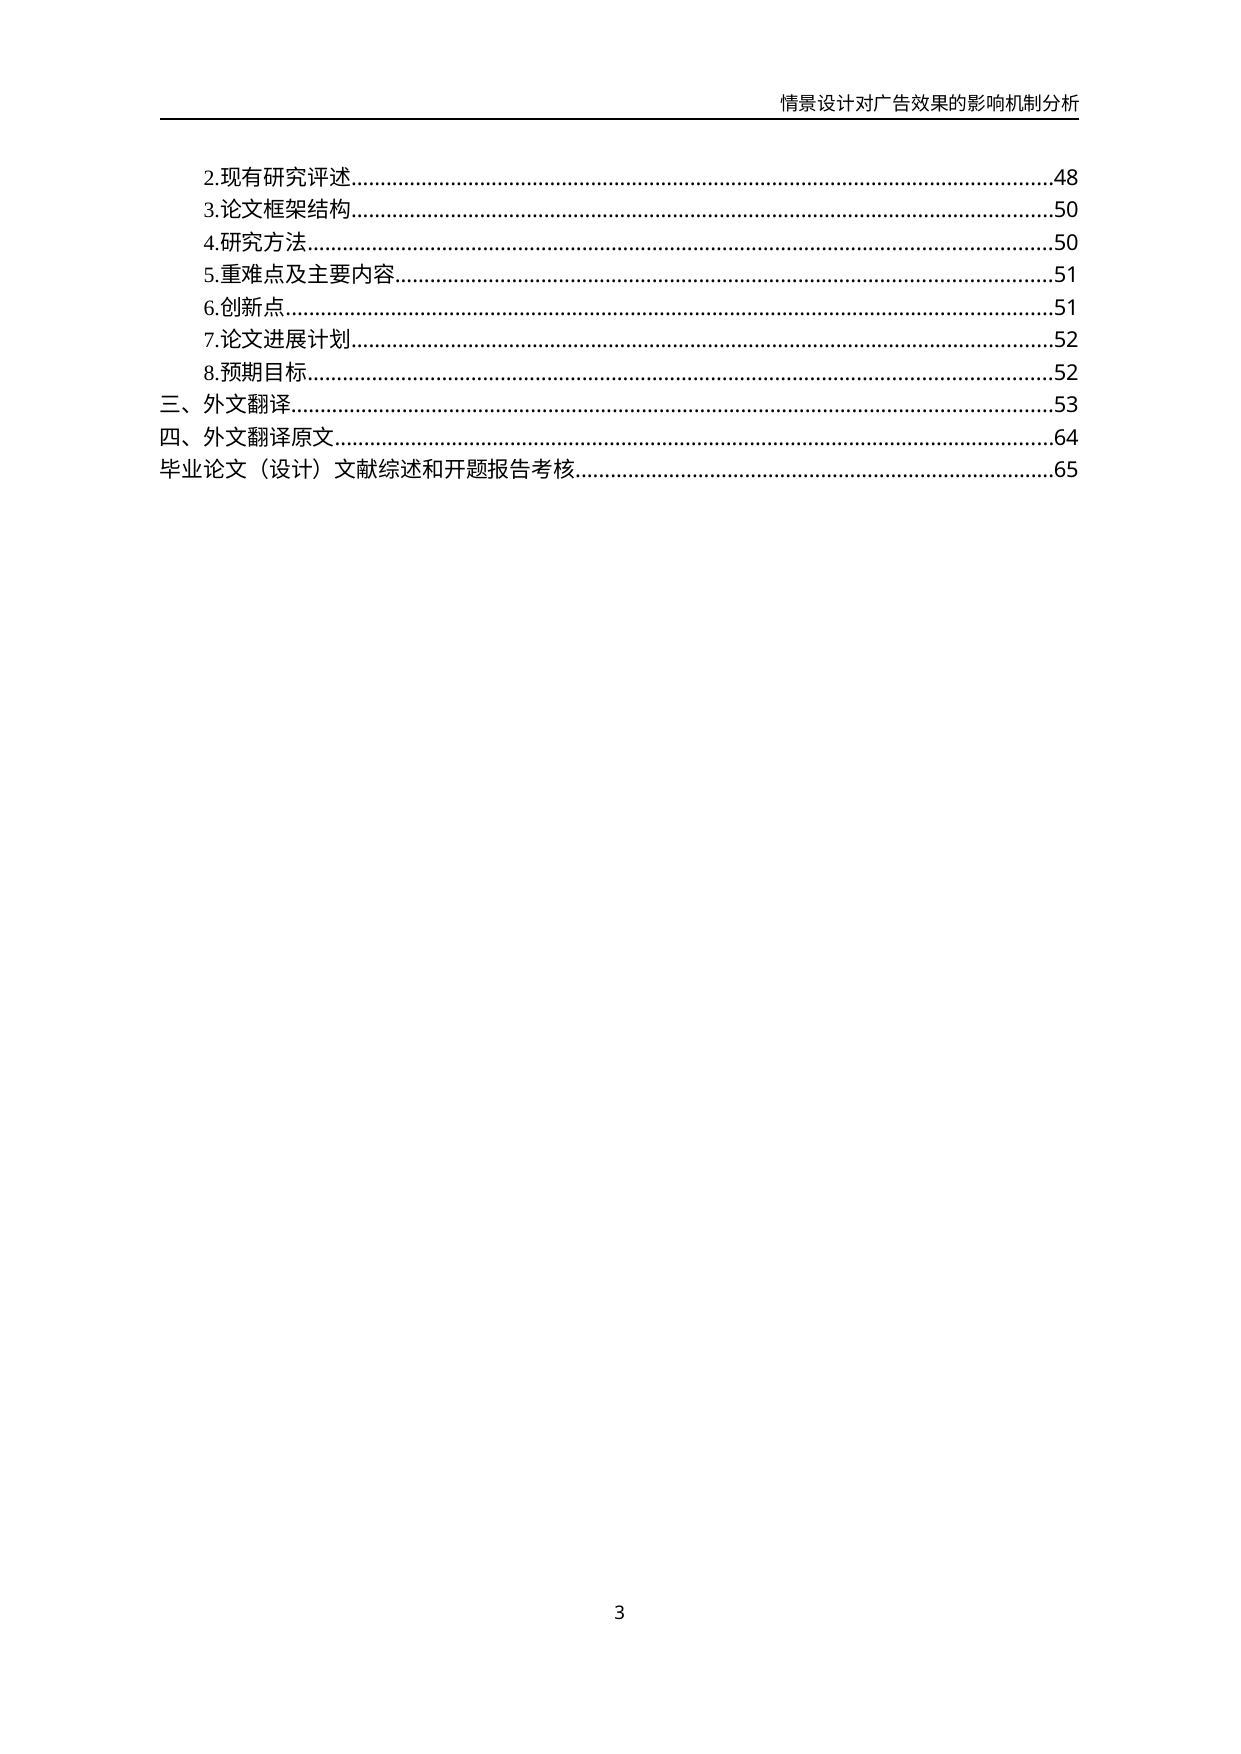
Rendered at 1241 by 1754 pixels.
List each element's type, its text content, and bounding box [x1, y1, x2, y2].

text 6.创新点 51 [203, 289, 1079, 322]
text 毕业论文（设计）文献综述和开题报告考核 65 [159, 452, 1079, 484]
text 4.研究方法 50 [203, 224, 1079, 257]
text 三、外文翻译 53 [159, 387, 1079, 419]
text 7.论文进展计划 52 [203, 322, 1079, 354]
text 2.现有研究评述 48 [203, 159, 1079, 192]
text 四、外文翻译原文 64 [159, 419, 1079, 452]
text 8.预期目标 52 [203, 354, 1079, 387]
text 3.论文框架结构 50 [203, 192, 1079, 224]
text 5.重难点及主要内容 51 [203, 257, 1079, 289]
